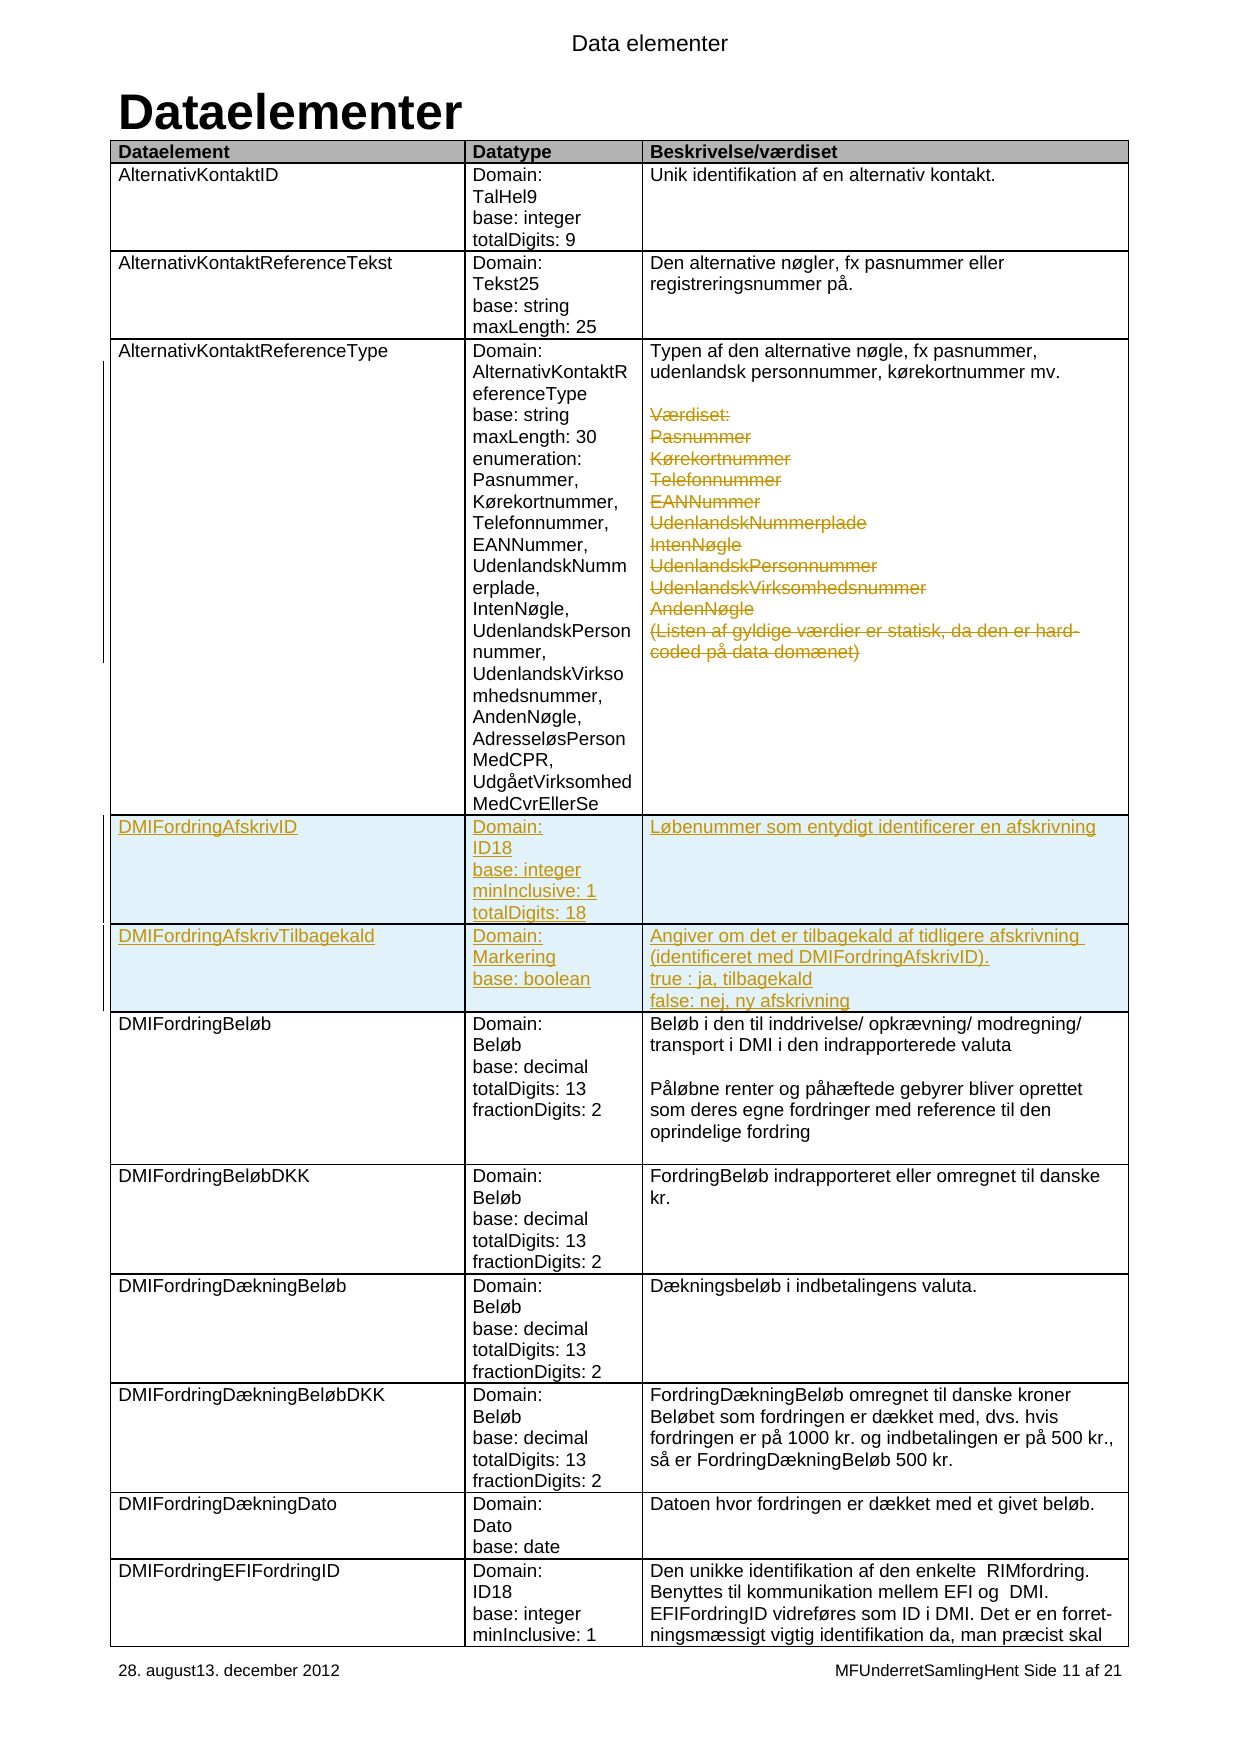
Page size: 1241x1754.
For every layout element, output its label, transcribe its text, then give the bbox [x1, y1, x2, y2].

table_header Datatype [466, 141, 642, 162]
table_cell Domain: Beløb base: decimal totalDigits: 13 fractionDigits: 2 [466, 1165, 642, 1273]
table_cell AlternativKontaktReferenceTekst [111, 252, 464, 338]
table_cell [643, 1560, 1128, 1646]
table_cell Domain: TalHel9 base: integer totalDigits: 9 [466, 164, 642, 250]
table_cell Datoen hvor fordringen er dækket med et givet beløb. [643, 1493, 1128, 1558]
table_cell FordringBeløb indrapporteret eller omregnet til danske kr. [643, 1165, 1128, 1273]
table_header Beskrivelse/værdiset [643, 141, 1128, 162]
table_cell Beløb i den til inddrivelse/ opkrævning/ modregning/ transport i DMI i den indrapporterede valuta Påløbne renter og påhæftede gebyrer bliver oprettet som deres egne fordringer med reference til den oprindelige fordring [643, 1013, 1128, 1163]
table_cell Domain: Dato base: date [466, 1493, 642, 1558]
table_cell Domain: Beløb base: decimal totalDigits: 13 fractionDigits: 2 [466, 1275, 642, 1382]
table_cell FordringDækningBeløb omregnet til danske kroner Beløbet som fordringen er dækket med, dvs. hvis fordringen er på 1000 kr. og indbetalingen er på 500 kr., så er FordringDækningBeløb 500 kr. [643, 1384, 1128, 1492]
table_cell DMIFordringDækningDato [111, 1493, 464, 1558]
table_cell DMIFordringDækningBeløbDKK [111, 1384, 464, 1492]
table_cell DMIFordringBeløbDKK [111, 1165, 464, 1273]
table_cell AlternativKontaktReferenceType [111, 340, 464, 814]
table_cell Domain: AlternativKontaktReferenceType base: string maxLength: 30 enumeration: Pasnummer, Kørekortnummer, Telefonnummer, EANNummer, UdenlandskNummerplade, IntenNøgle, UdenlandskPersonnummer, UdenlandskVirksomhedsnummer, AndenNøgle, AdresseløsPersonMedCPR, UdgåetVirksomhedMedCvrEllerSe [466, 340, 642, 814]
table_cell Dækningsbeløb i indbetalingens valuta. [643, 1275, 1128, 1382]
table_cell AlternativKontaktID [111, 164, 464, 250]
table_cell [466, 1560, 642, 1646]
table_cell Den alternative nøgler, fx pasnummer eller registreringsnummer på. [643, 252, 1128, 338]
text Dataelementer [118, 82, 1181, 140]
table_cell DMIFordringBeløb [111, 1013, 464, 1163]
table_cell Domain: Beløb base: decimal totalDigits: 13 fractionDigits: 2 [466, 1013, 642, 1163]
table_cell Domain: Tekst25 base: string maxLength: 25 [466, 252, 642, 338]
table_cell Unik identifikation af en alternativ kontakt. [643, 164, 1128, 250]
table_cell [111, 1560, 464, 1646]
table_cell Domain: Beløb base: decimal totalDigits: 13 fractionDigits: 2 [466, 1384, 642, 1492]
table_cell Typen af den alternative nøgle, fx pasnummer, udenlandsk personnummer, kørekortnummer mv. [643, 340, 1128, 814]
table_cell DMIFordringDækningBeløb [111, 1275, 464, 1382]
table_header Dataelement [111, 141, 464, 162]
